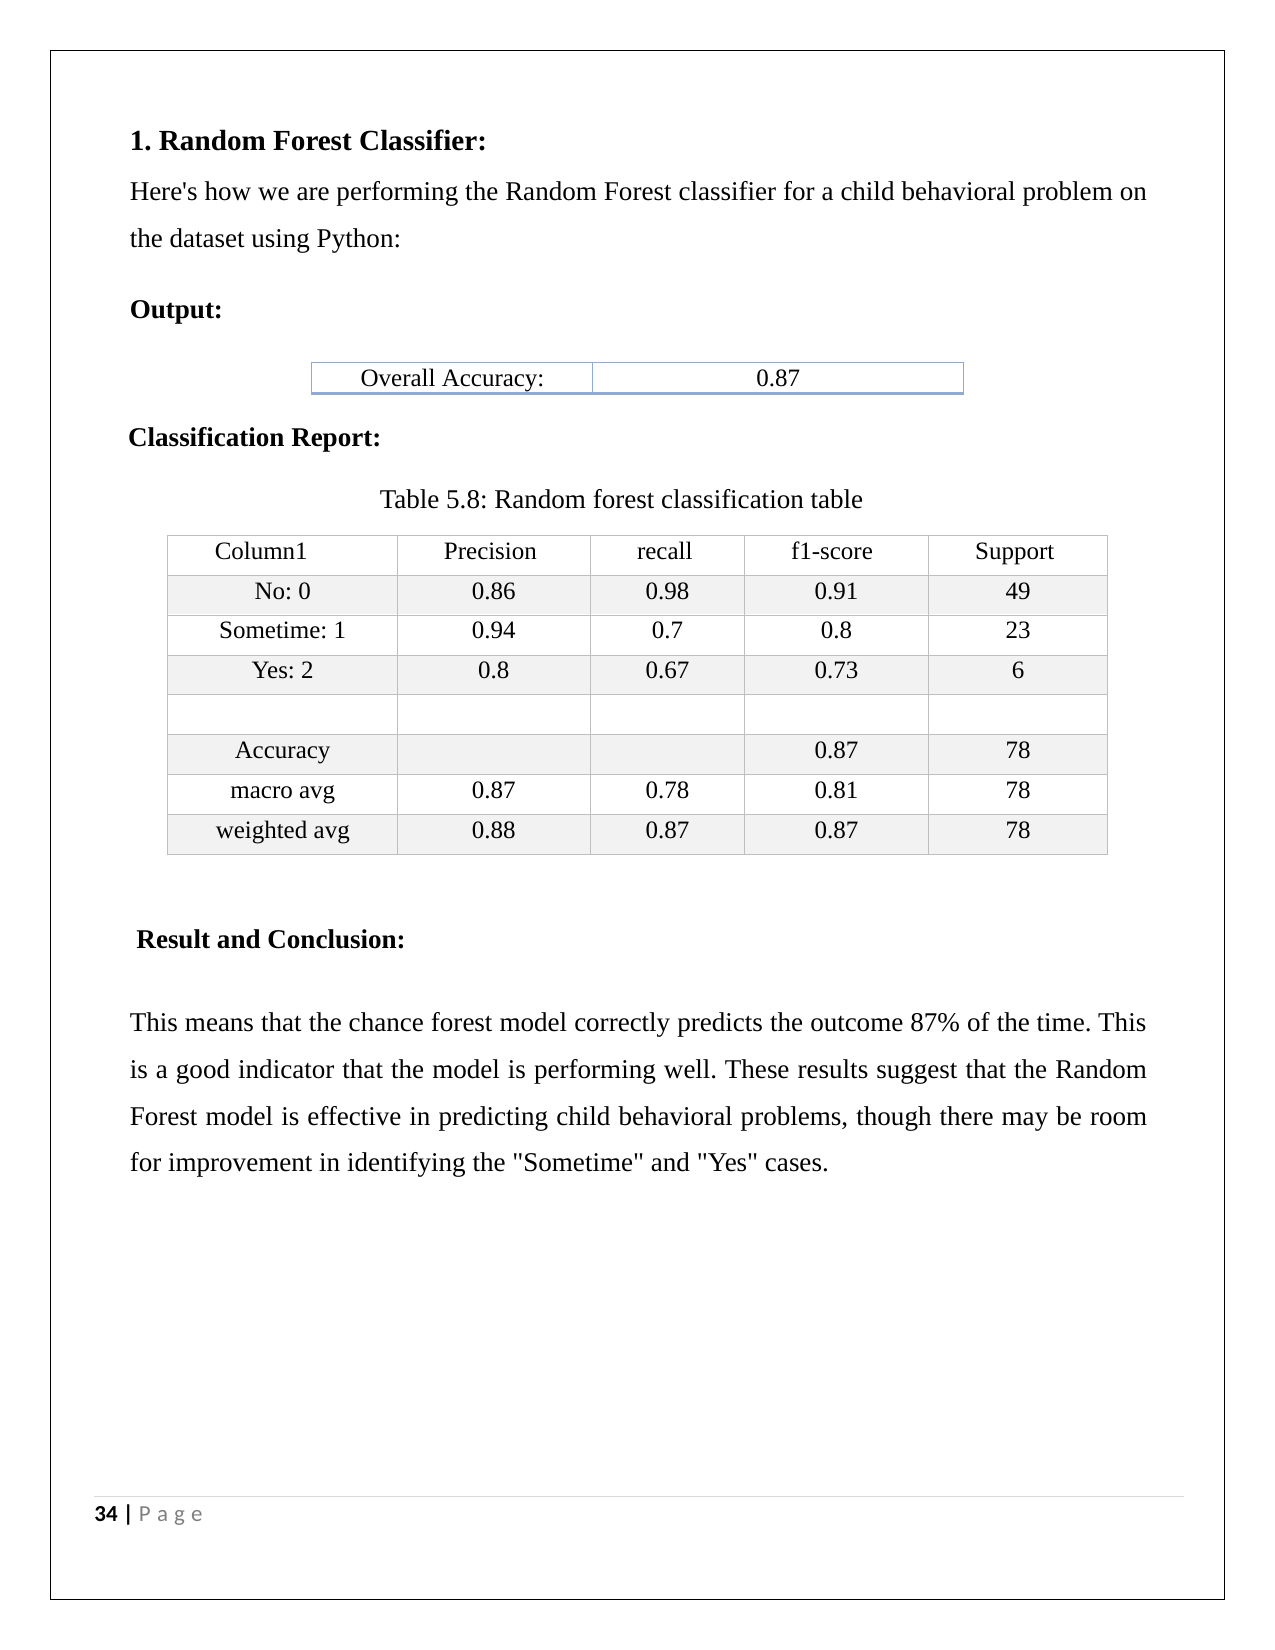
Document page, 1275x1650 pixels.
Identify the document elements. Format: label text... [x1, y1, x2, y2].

table_header Support [929, 536, 1107, 575]
table_cell [398, 695, 590, 734]
table_cell [591, 695, 744, 734]
table_cell 0.73 [745, 656, 928, 694]
table_cell 0.67 [591, 656, 744, 694]
table_header f1-score [745, 536, 928, 575]
table_header Column1 [168, 536, 397, 575]
table_cell 0.86 [398, 576, 590, 614]
text 1. Random Forest Classifier: [129, 123, 1148, 156]
table_cell 23 [929, 616, 1107, 654]
table_cell 0.87 [745, 815, 928, 854]
table_cell weighted avg [168, 815, 397, 854]
table_cell 6 [929, 656, 1107, 694]
table_cell [929, 695, 1107, 734]
table_cell 0.87 [398, 775, 590, 814]
text Output: [129, 293, 1148, 324]
text This means that the chance forest model correctly predicts the outcome 87% of the time. This is a good indicator that the model is performing well. These results suggest that the Random Forest model is effective in predicting child behavioral problems, though there may be room for improvement in identifying the "Sometime" and "Yes" cases. [129, 1006, 1148, 1177]
table_cell 78 [929, 815, 1107, 854]
table_cell [591, 735, 744, 774]
table_cell Accuracy [168, 735, 397, 774]
table_cell 0.87 [745, 735, 928, 774]
table_header Overall Accuracy: [312, 363, 592, 392]
table_cell No: 0 [168, 576, 397, 614]
table_cell 78 [929, 775, 1107, 814]
table_cell [168, 695, 397, 734]
table_cell macro avg [168, 775, 397, 814]
table_cell 0.88 [398, 815, 590, 854]
table_header 0.87 [593, 363, 963, 392]
table_cell 0.98 [591, 576, 744, 614]
text Table 5.8: Random forest classification table [94, 483, 1148, 514]
text Result and Conclusion: [129, 924, 1148, 955]
table_cell 0.81 [745, 775, 928, 814]
table_header Precision [398, 536, 590, 575]
table_cell 0.8 [398, 656, 590, 694]
table_cell 0.94 [398, 616, 590, 654]
table_cell 0.91 [745, 576, 928, 614]
table_cell Sometime: 1 [168, 616, 397, 654]
table_cell 0.7 [591, 616, 744, 654]
table_cell [745, 695, 928, 734]
text Classification Report: [94, 421, 1148, 452]
table_cell 0.78 [591, 775, 744, 814]
table_header recall [591, 536, 744, 575]
table_cell 49 [929, 576, 1107, 614]
table_cell [398, 735, 590, 774]
list Here's how we are performing the Random Forest classifier for a child behavioral problem on the dataset using Python: [129, 175, 1148, 253]
table_cell Yes: 2 [168, 656, 397, 694]
table_cell 0.8 [745, 616, 928, 654]
table_cell 0.87 [591, 815, 744, 854]
table_cell 78 [929, 735, 1107, 774]
